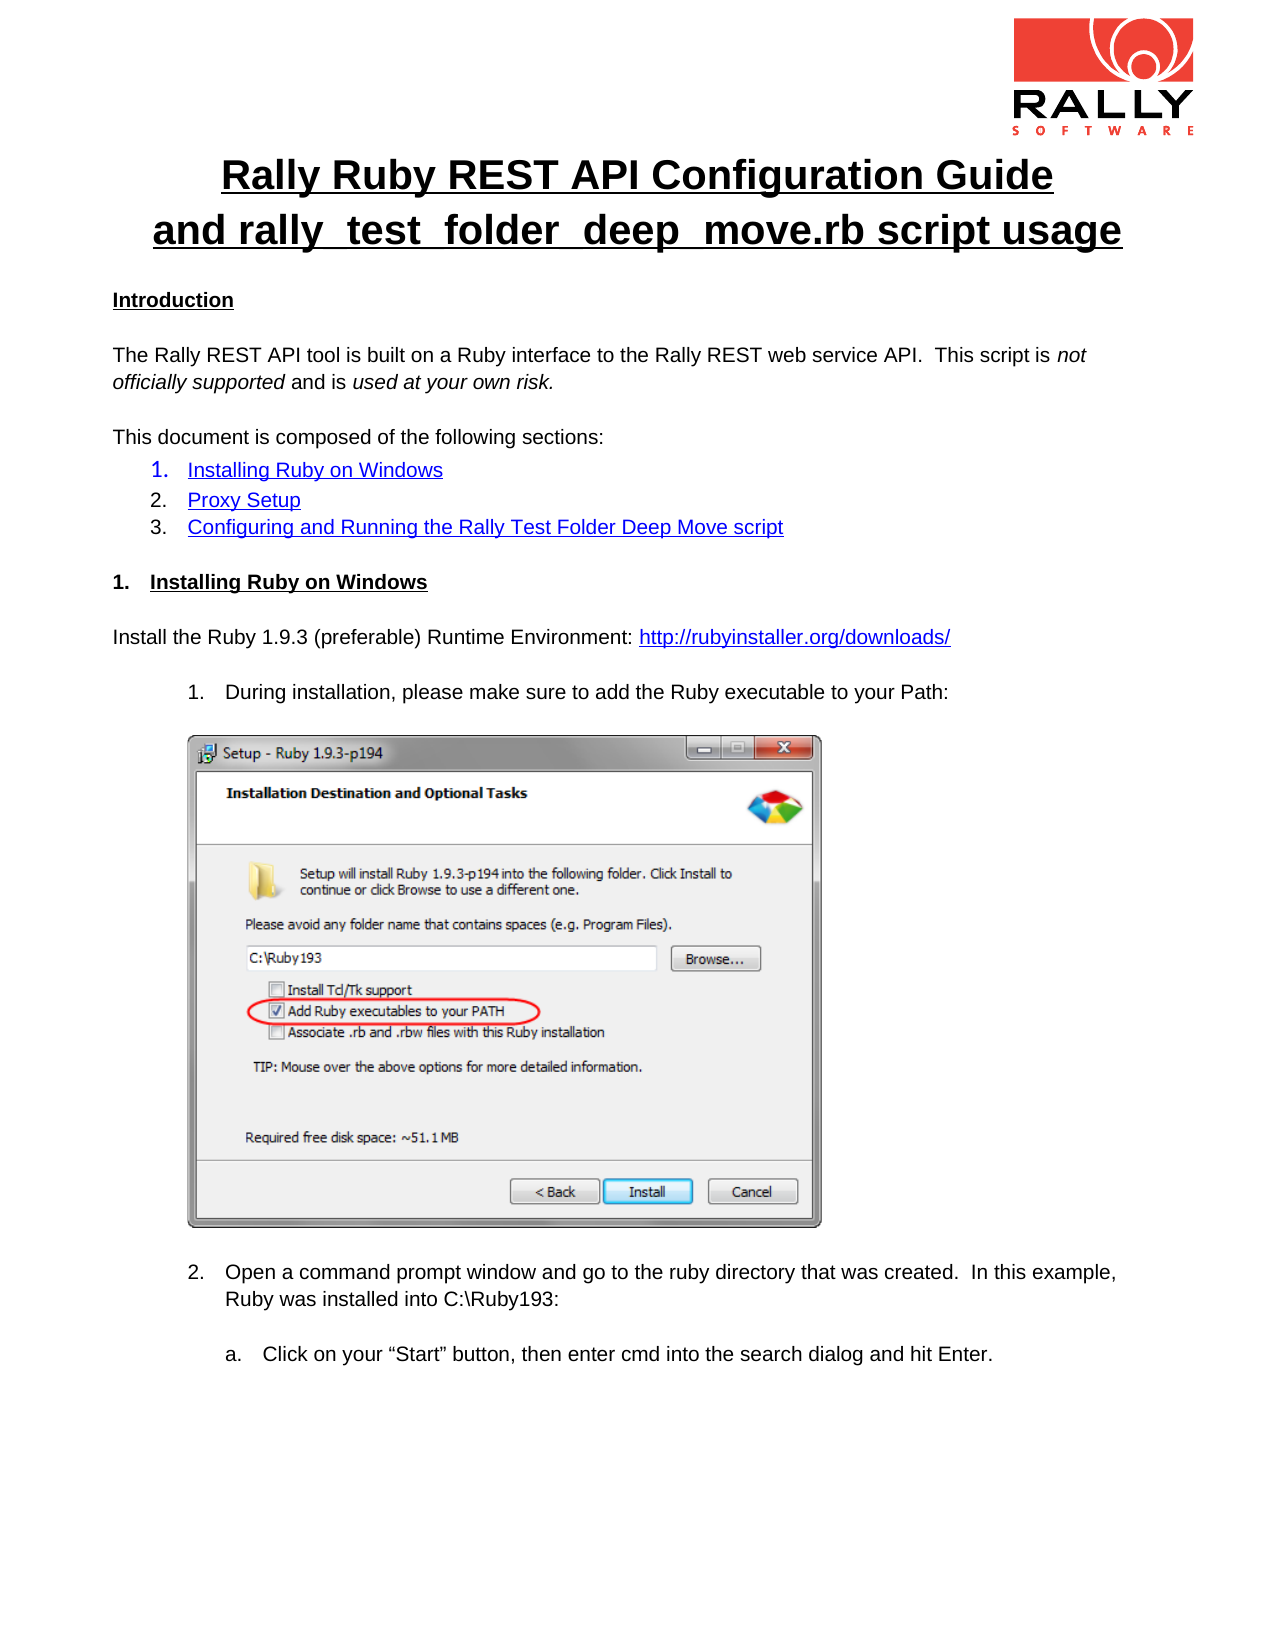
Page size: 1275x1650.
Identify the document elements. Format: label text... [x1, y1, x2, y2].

text The Rally REST API tool is built on a Ruby interface to the Rally REST web service API. This script is not officially supported and is used at your own risk. [112, 343, 1162, 394]
text This document is composed of the following sections: [112, 425, 1162, 449]
text Install the Ruby 1.9.3 (preferable) Runtime Environment: http://rubyinstaller.org/downloads/ [112, 625, 1162, 649]
list Open a command prompt window and go to the ruby directory that was created. In this example, Ruby was installed into C:\Ruby193: [187, 1259, 1162, 1311]
list Proxy Setup [150, 488, 1162, 512]
text Rally Ruby REST API Configuration Guide [112, 150, 1162, 198]
text and rally_test_folder_deep_move.rb script usage [112, 205, 1162, 253]
text Introduction [112, 288, 1162, 312]
list During installation, please make sure to add the Ruby executable to your Path: [187, 680, 1162, 704]
list Configuring and Running the Rally Test Folder Deep Move script [150, 515, 1162, 539]
list Installing Ruby on Windows [112, 570, 1162, 594]
picture [187, 735, 822, 1228]
list Click on your “Start” button, then enter cmd into the search dialog and hit Enter. [225, 1342, 1162, 1366]
list Installing Ruby on Windows [150, 453, 1162, 483]
